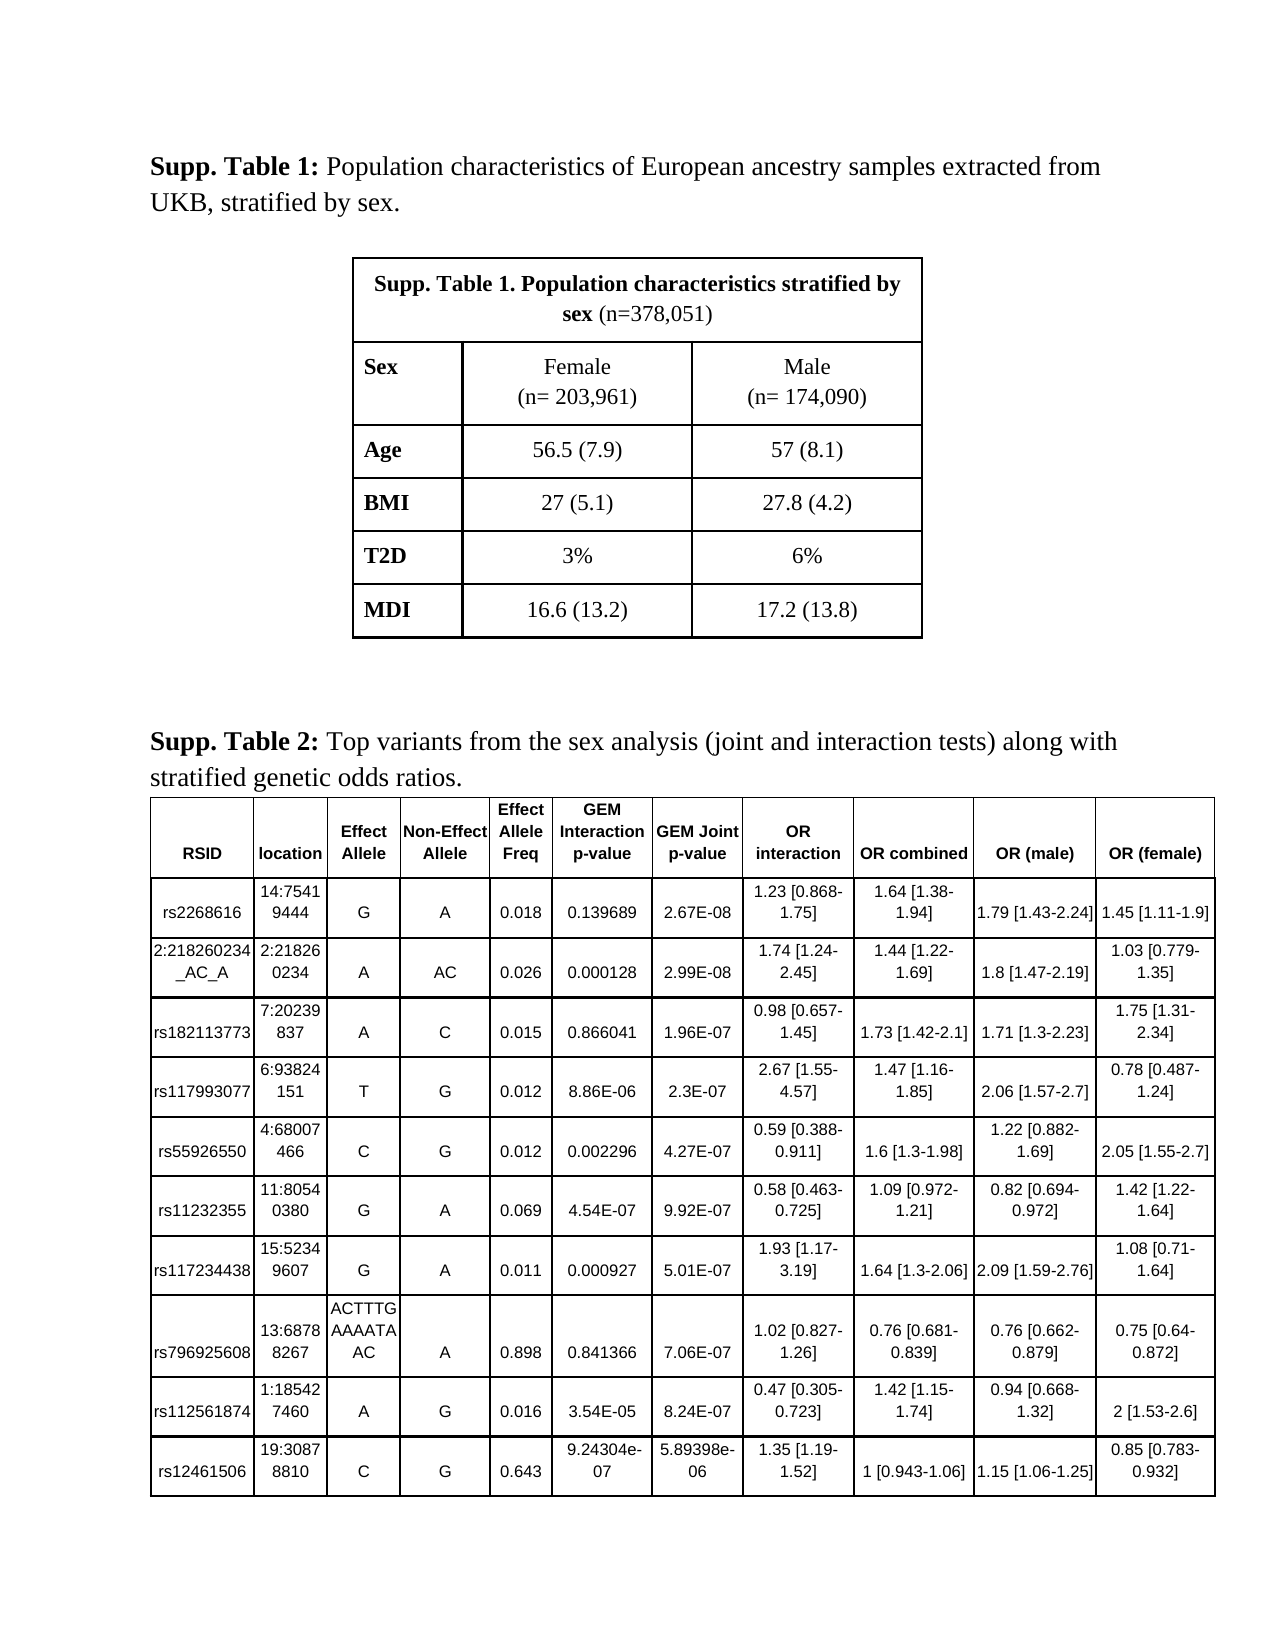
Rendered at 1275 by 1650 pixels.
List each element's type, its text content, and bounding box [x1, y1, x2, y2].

table_cell 0.98 [0.657-1.45] [744, 999, 853, 1056]
table_cell 0.016 [491, 1378, 551, 1435]
text Supp. Table 1: Population characteristics of European ancestry samples extracted from UKB, stratified by sex. [150, 150, 1125, 217]
table_cell T2D [354, 532, 461, 583]
table_cell 2:218260234 [255, 939, 326, 996]
table_cell 1.6 [1.3-1.98] [855, 1118, 973, 1175]
table_cell 1.75 [1.31-2.34] [1097, 999, 1214, 1056]
table_header RSID [151, 798, 253, 877]
table_cell 2.3E-07 [653, 1058, 742, 1116]
table_cell 0.47 [0.305-0.723] [744, 1378, 853, 1435]
table_cell 14:75419444 [255, 879, 326, 937]
table_cell 1.73 [1.42-2.1] [855, 999, 973, 1056]
table_cell 1 [0.943-1.06] [855, 1438, 973, 1495]
table_cell 0.82 [0.694-0.972] [975, 1177, 1095, 1235]
table_cell 8.86E-06 [553, 1058, 651, 1116]
table_cell A [401, 879, 489, 937]
table_cell 27.8 (4.2) [693, 479, 921, 530]
table_cell 0.94 [0.668-1.32] [975, 1378, 1095, 1435]
table_cell A [401, 1237, 489, 1294]
table_cell 7.06E-07 [653, 1296, 742, 1376]
table_cell ﻿5.89398e-06 [653, 1438, 742, 1495]
table_cell 0.898 [491, 1296, 551, 1376]
table_header GEM Interaction p-value [553, 798, 652, 877]
table_cell 2.09 [1.59-2.76] [975, 1237, 1095, 1294]
table_cell 4.27E-07 [653, 1118, 742, 1175]
table_cell T [328, 1058, 399, 1116]
table_cell G [401, 1438, 489, 1495]
table_cell 0.026 [491, 939, 551, 996]
table_cell A [328, 939, 399, 996]
text Supp. Table 2: Top variants from the sex analysis (joint and interaction tests) along with stratified genetic odds ratios. [150, 725, 1125, 792]
table_cell 1.93 [1.17-3.19] [744, 1237, 853, 1294]
table_cell 1.35 [1.19-1.52] [744, 1438, 853, 1495]
table_cell 3.54E-05 [553, 1378, 651, 1435]
table_cell AC [401, 939, 489, 996]
table_cell 1.96E-07 [653, 999, 742, 1056]
table_cell 6% [693, 532, 921, 583]
table_cell 1.03 [0.779-1.35] [1097, 939, 1214, 996]
table_header GEM Joint p-value [653, 798, 742, 877]
table_cell 5.01E-07 [653, 1237, 742, 1294]
table_cell 0.011 [491, 1237, 551, 1294]
table_cell rs796925608 [152, 1296, 253, 1376]
table_cell G [401, 1058, 489, 1116]
table_cell 0.76 [0.681-0.839] [855, 1296, 973, 1376]
table_cell rs12461506 [152, 1438, 253, 1495]
table_cell 0.75 [0.64-0.872] [1097, 1296, 1214, 1376]
table_cell 2.05 [1.55-2.7] [1097, 1118, 1214, 1175]
table_cell Age [354, 426, 461, 477]
table_cell 0.012 [491, 1058, 551, 1116]
table_header location [254, 798, 327, 877]
table_cell 0.002296 [553, 1118, 651, 1175]
table_cell 1.45 [1.11-1.9] [1097, 879, 1214, 937]
table_cell 56.5 (7.9) [464, 426, 691, 477]
table_cell 1.71 [1.3-2.23] [975, 999, 1095, 1056]
table_cell rs55926550 [152, 1118, 253, 1175]
table_cell 0.78 [0.487-1.24] [1097, 1058, 1214, 1116]
table_cell 27 (5.1) [464, 479, 691, 530]
table_cell 16.6 (13.2) [464, 585, 691, 636]
table_cell 2.06 [1.57-2.7] [975, 1058, 1095, 1116]
table_header Effect Allele [328, 798, 400, 877]
table_cell 0.85 [0.783-0.932] [1097, 1438, 1214, 1495]
table_cell rs182113773 [152, 999, 253, 1056]
table_cell MDI [354, 585, 461, 636]
table_cell C [401, 999, 489, 1056]
table_cell 1.8 [1.47-2.19] [975, 939, 1095, 996]
table_cell C [328, 1118, 399, 1175]
table_cell 0.012 [491, 1118, 551, 1175]
table_cell 17.2 (13.8) [693, 585, 921, 636]
table_cell 11:80540380 [255, 1177, 326, 1235]
table_cell G [328, 1177, 399, 1235]
table_cell 4.54E-07 [553, 1177, 651, 1235]
table_cell 0.069 [491, 1177, 551, 1235]
table_cell 1.74 [1.24-2.45] [744, 939, 853, 996]
table_cell A [401, 1296, 489, 1376]
table_cell 2:218260234_AC_A [152, 939, 253, 996]
table_cell 0.000128 [553, 939, 651, 996]
table_cell 1.79 [1.43-2.24] [975, 879, 1095, 937]
table_cell BMI [354, 479, 461, 530]
table_cell 1.09 [0.972-1.21] [855, 1177, 973, 1235]
table_cell G [328, 1237, 399, 1294]
table_cell 1.23 [0.868-1.75] [744, 879, 853, 937]
table_header OR (male) [974, 798, 1095, 877]
table_cell 8.24E-07 [653, 1378, 742, 1435]
table_cell G [328, 879, 399, 937]
table_cell 0.000927 [553, 1237, 651, 1294]
table_cell 2 [1.53-2.6] [1097, 1378, 1214, 1435]
table_cell rs11232355 [152, 1177, 253, 1235]
table_cell 0.76 [0.662-0.879] [975, 1296, 1095, 1376]
table_cell 4:68007466 [255, 1118, 326, 1175]
table_cell 9.92E-07 [653, 1177, 742, 1235]
table_cell rs112561874 [152, 1378, 253, 1435]
table_cell ﻿ 9.24304e-07 [553, 1438, 651, 1495]
table_cell G [401, 1118, 489, 1175]
table_cell C [328, 1438, 399, 1495]
table_cell A [328, 999, 399, 1056]
table_cell Sex [354, 343, 461, 424]
table_header OR (female) [1096, 798, 1214, 877]
table_cell rs117993077 [152, 1058, 253, 1116]
table_cell 7:20239837 [255, 999, 326, 1056]
table_cell 2.67 [1.55-4.57] [744, 1058, 853, 1116]
table_cell 2.99E-08 [653, 939, 742, 996]
table_cell 0.139689 [553, 879, 651, 937]
table_cell 1.08 [0.71-1.64] [1097, 1237, 1214, 1294]
table_cell G [401, 1378, 489, 1435]
table_cell 13:68788267 [255, 1296, 326, 1376]
table_cell 0.866041 [553, 999, 651, 1056]
table_cell 1.42 [1.15-1.74] [855, 1378, 973, 1435]
table_cell 57 (8.1) [693, 426, 921, 477]
table_cell 19:30878810 [255, 1438, 326, 1495]
table_cell Female (n= 203,961) [464, 343, 691, 424]
table_cell 1.15 [1.06-1.25] [975, 1438, 1095, 1495]
table_cell 15:52349607 [255, 1237, 326, 1294]
table_cell 0.58 [0.463-0.725] [744, 1177, 853, 1235]
table_cell 6:93824151 [255, 1058, 326, 1116]
table_header Effect Allele Freq [490, 798, 552, 877]
table_cell 1.22 [0.882-1.69] [975, 1118, 1095, 1175]
table_cell 1:185427460 [255, 1378, 326, 1435]
table_cell ACTTTGAAAATAAC [328, 1296, 399, 1376]
table_cell 2.67E-08 [653, 879, 742, 937]
table_cell 0.841366 [553, 1296, 651, 1376]
table_cell 1.42 [1.22-1.64] [1097, 1177, 1214, 1235]
table_header OR combined [854, 798, 973, 877]
table_cell A [328, 1378, 399, 1435]
table_cell 0.59 [0.388-0.911] [744, 1118, 853, 1175]
table_cell rs2268616 [152, 879, 253, 937]
table_cell 1.44 [1.22-1.69] [855, 939, 973, 996]
table_header Supp. Table 1. Population characteristics stratified by sex (n=378,051) [354, 259, 921, 341]
table_header Non-Effect Allele [401, 798, 489, 877]
table_cell 1.02 [0.827-1.26] [744, 1296, 853, 1376]
table_cell rs117234438 [152, 1237, 253, 1294]
table_cell 1.47 [1.16-1.85] [855, 1058, 973, 1116]
table_cell Male (n= 174,090) [693, 343, 921, 424]
table_header OR interaction [743, 798, 853, 877]
table_cell 3% [464, 532, 691, 583]
table_cell A [401, 1177, 489, 1235]
table_cell 1.64 [1.3-2.06] [855, 1237, 973, 1294]
table_cell 0.018 [491, 879, 551, 937]
table_cell 1.64 [1.38-1.94] [855, 879, 973, 937]
table_cell 0.015 [491, 999, 551, 1056]
table_cell 0.643 [491, 1438, 551, 1495]
